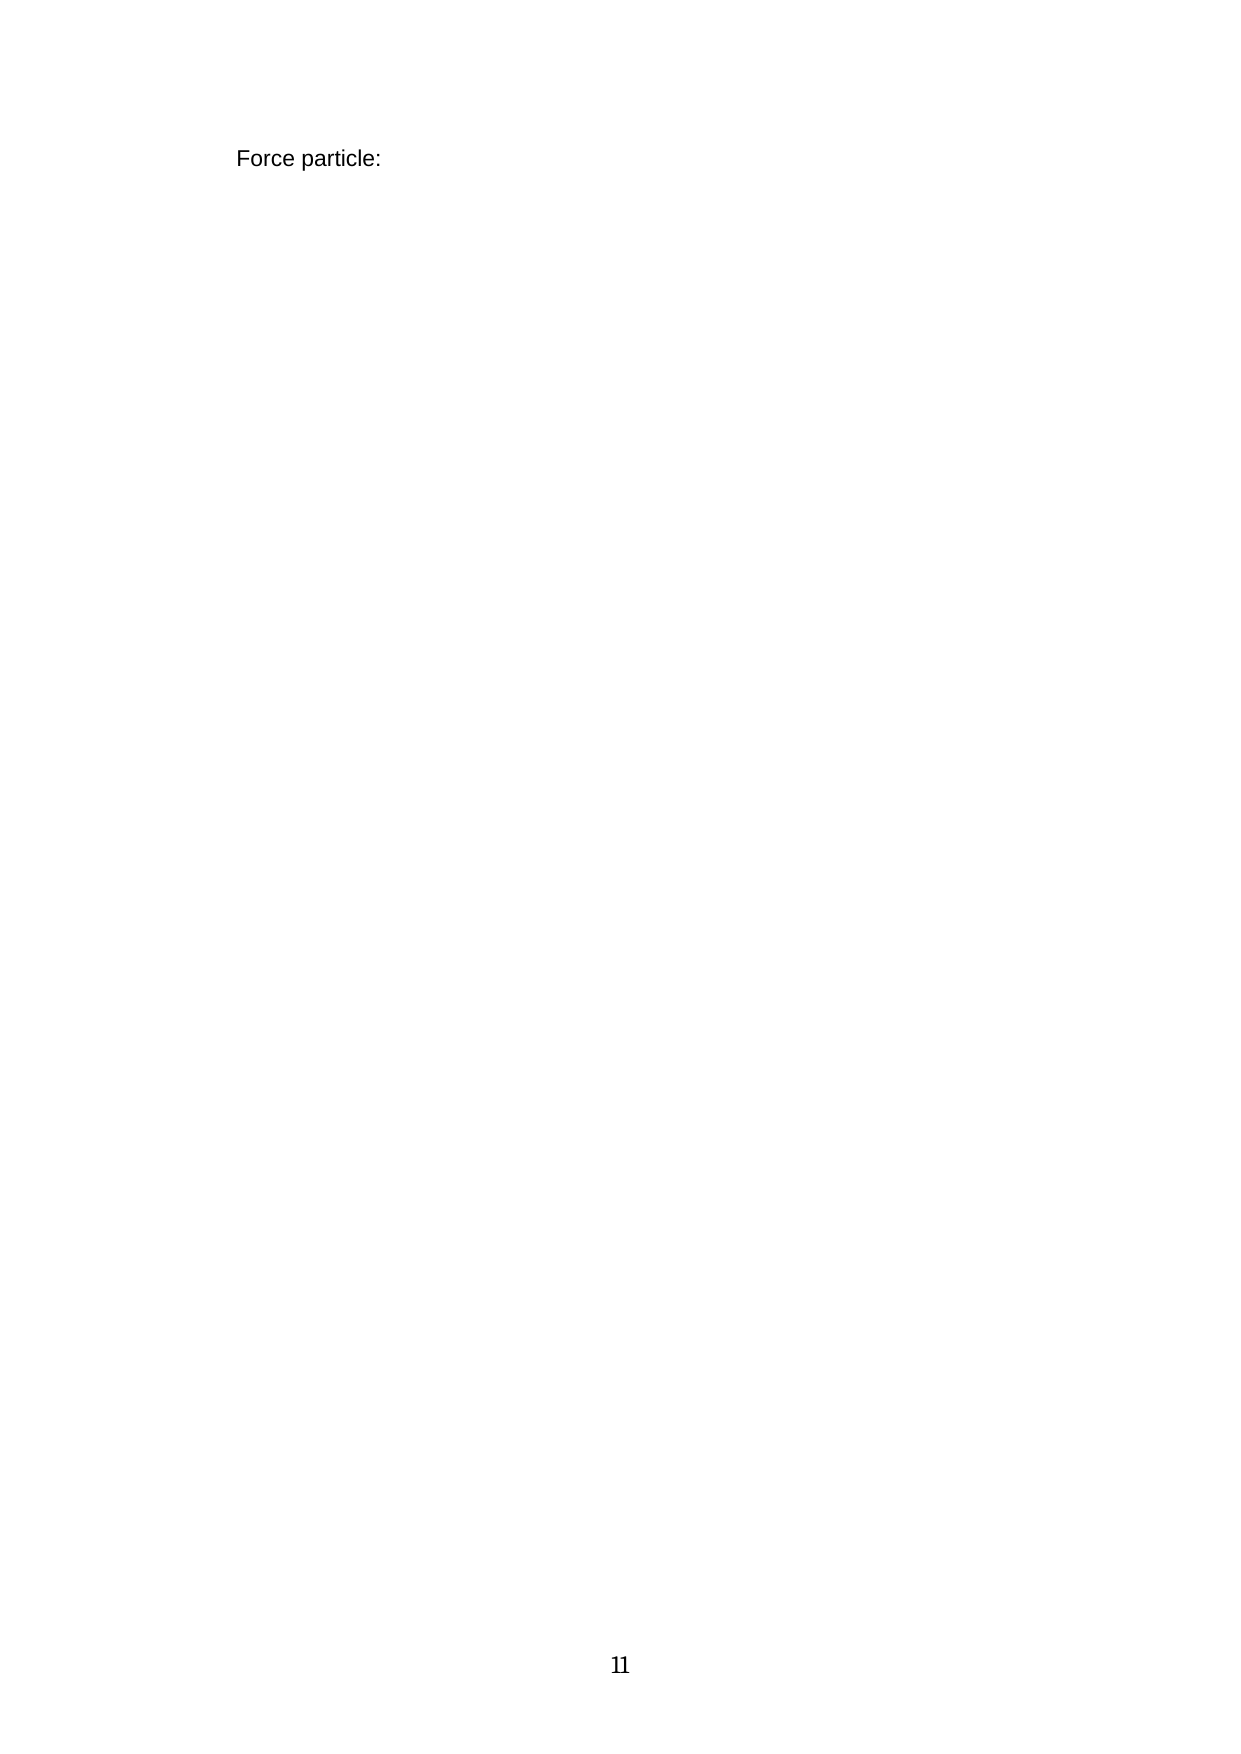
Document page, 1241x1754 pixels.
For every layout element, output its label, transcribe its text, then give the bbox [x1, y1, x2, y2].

text Force particle: [118, 144, 1122, 171]
